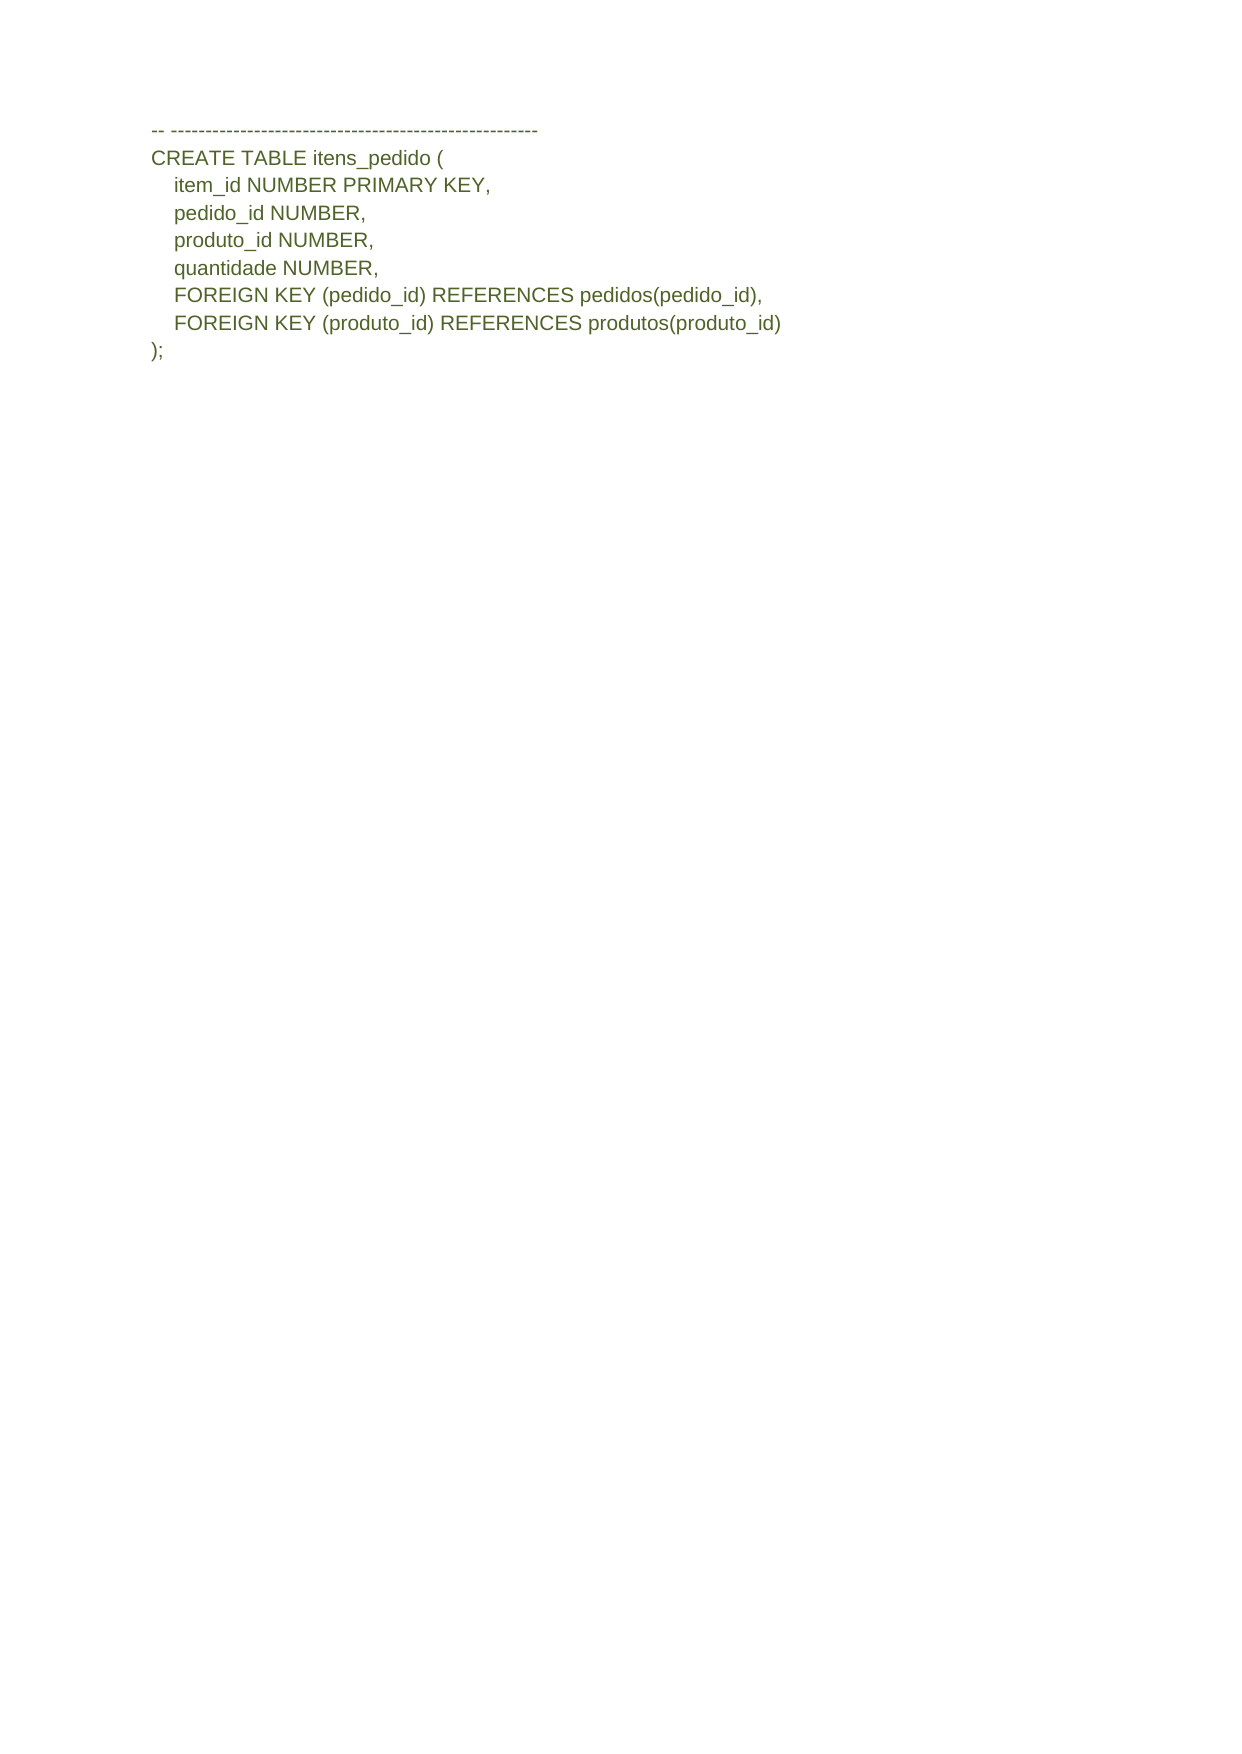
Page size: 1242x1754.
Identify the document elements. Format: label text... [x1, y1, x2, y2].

text FOREIGN KEY (produto_id) REFERENCES produtos(produto_id) [151, 311, 1089, 334]
text pedido_id NUMBER, [151, 201, 1089, 224]
text item_id NUMBER PRIMARY KEY, [151, 173, 1089, 197]
text ); [151, 338, 1089, 362]
text produto_id NUMBER, [151, 228, 1089, 252]
text FOREIGN KEY (pedido_id) REFERENCES pedidos(pedido_id), [151, 283, 1089, 307]
text CREATE TABLE itens_pedido ( [151, 146, 1089, 169]
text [151, 118, 1089, 142]
text quantidade NUMBER, [151, 256, 1089, 279]
